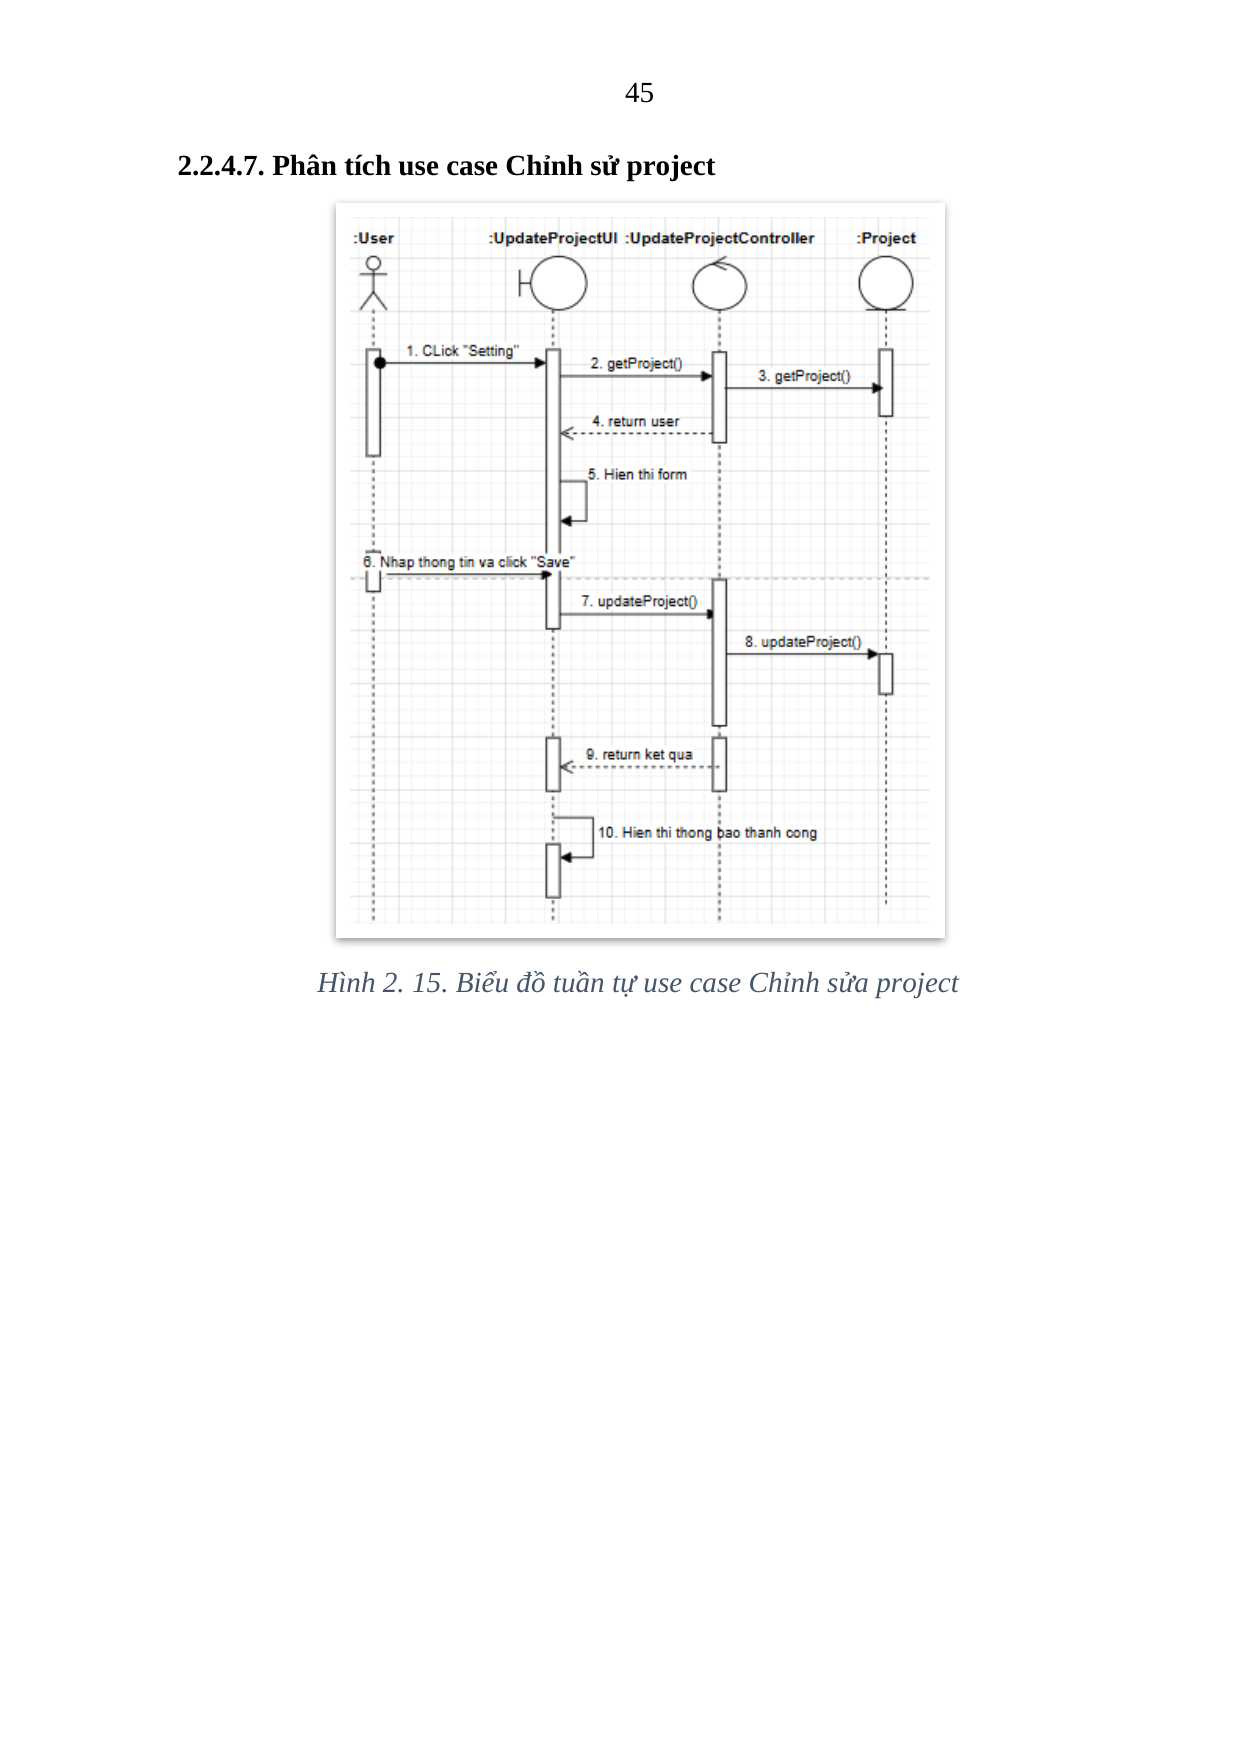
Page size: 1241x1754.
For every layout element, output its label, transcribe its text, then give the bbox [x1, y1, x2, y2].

text Hình 2. 15. Biểu đồ tuần tự use case Chỉnh sửa project [177, 966, 1101, 999]
subtitle 2.2.4.7. Phân tích use case Chỉnh sử project [177, 148, 1102, 182]
picture [350, 217, 930, 924]
